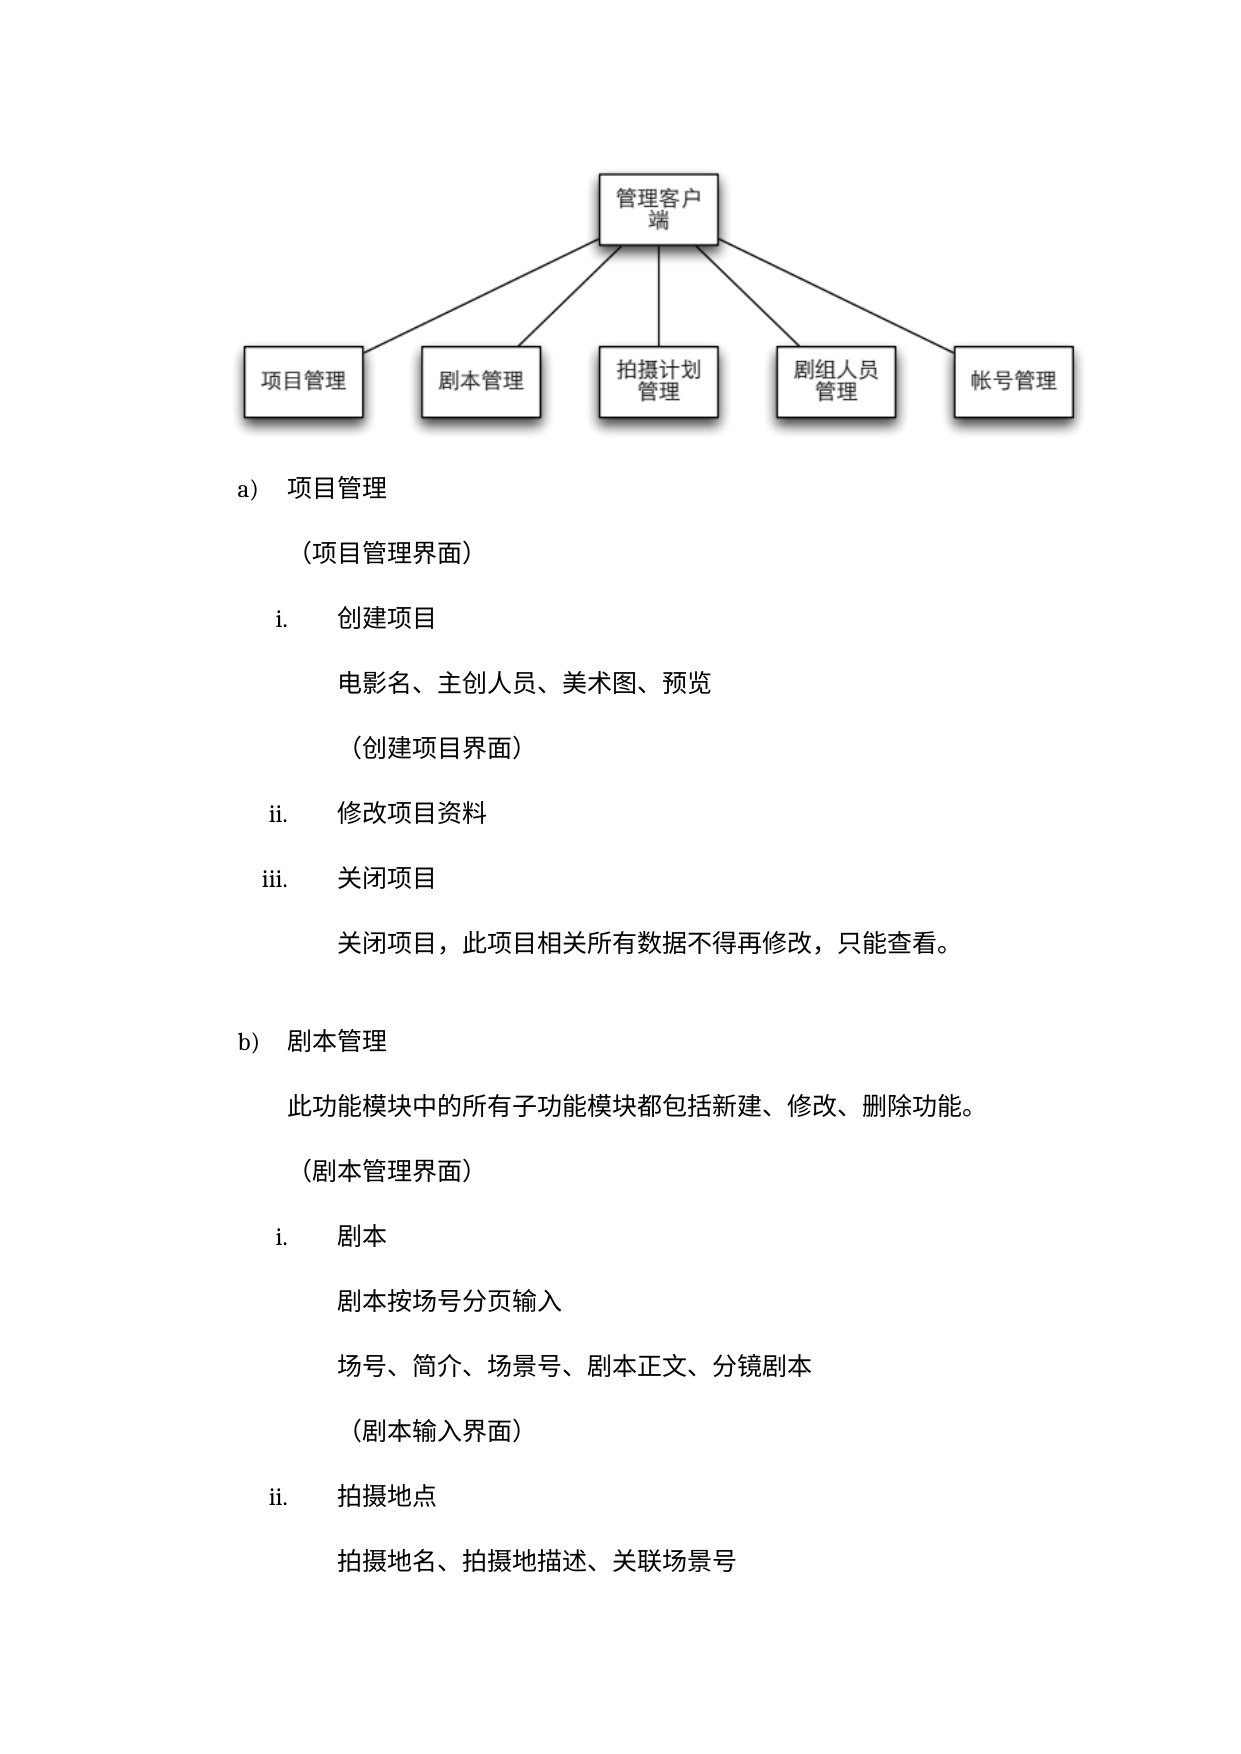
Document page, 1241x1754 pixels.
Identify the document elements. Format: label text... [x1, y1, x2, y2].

list 场号、简介、场景号、剧本正文、分镜剧本 [337, 1332, 1053, 1397]
list 剧本按场号分页输入 [337, 1267, 1053, 1332]
list 关闭项目 [287, 844, 1053, 909]
list 项目管理 [237, 454, 1053, 519]
list 创建项目 [287, 584, 1053, 649]
list （创建项目界面） [337, 714, 1053, 779]
list 电影名、主创人员、美术图、预览 [337, 649, 1053, 714]
list （项目管理界面） [287, 519, 1053, 584]
list 剧本 [287, 1202, 1053, 1267]
list 修改项目资料 [287, 779, 1053, 844]
list （剧本输入界面） [337, 1397, 1053, 1462]
list 关闭项目，此项目相关所有数据不得再修改，只能查看。 [337, 909, 1053, 974]
list 拍摄地名、拍摄地描述、关联场景号 [337, 1527, 1053, 1592]
list 剧本管理 [237, 1007, 1053, 1072]
list 拍摄地点 [287, 1462, 1053, 1527]
list 此功能模块中的所有子功能模块都包括新建、修改、删除功能。 [287, 1072, 1053, 1137]
list （剧本管理界面） [287, 1137, 1053, 1202]
